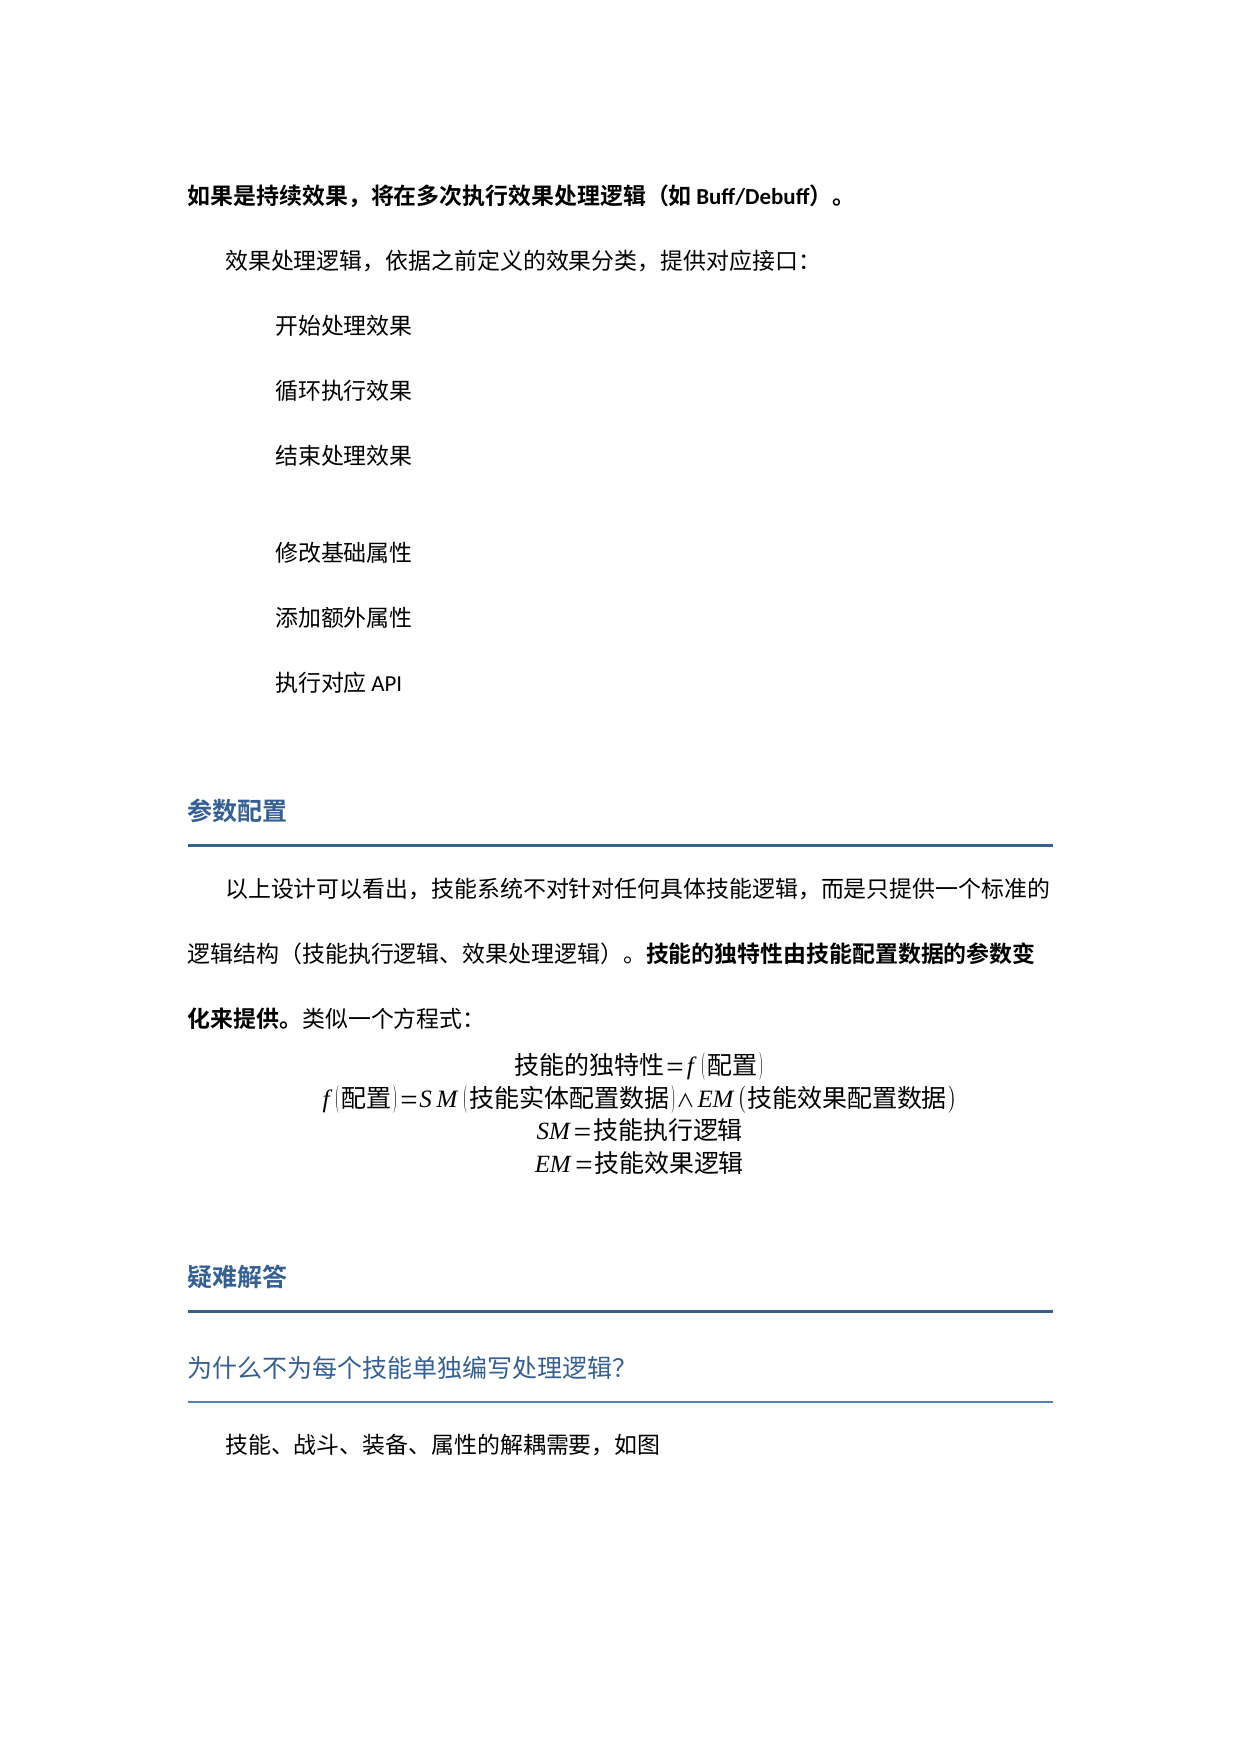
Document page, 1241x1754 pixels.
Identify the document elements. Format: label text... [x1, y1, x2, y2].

text 开始处理效果 [187, 292, 1053, 357]
text 结束处理效果 [187, 422, 1053, 487]
text 执行对应API [187, 649, 1053, 714]
text 效果处理逻辑，依据之前定义的效果分类，提供对应接口： [187, 227, 1053, 292]
subtitle 疑难解答 [187, 1243, 1053, 1313]
subtitle 参数配置 [187, 777, 1053, 847]
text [187, 162, 1053, 227]
text 添加额外属性 [187, 584, 1053, 649]
text 以上设计可以看出，技能系统不对针对任何具体技能逻辑，而是只提供一个标准的逻辑结构（技能执行逻辑、效果处理逻辑）。技能的独特性由技能配置数据的参数变化来提供。类似一个方程式： [187, 856, 1053, 1051]
text 循环执行效果 [187, 357, 1053, 422]
text 技能、战斗、装备、属性的解耦需要，如图 [187, 1412, 1053, 1477]
subtitle 为什么不为每个技能单独编写处理逻辑？ [187, 1334, 1053, 1403]
text 修改基础属性 [187, 519, 1053, 584]
